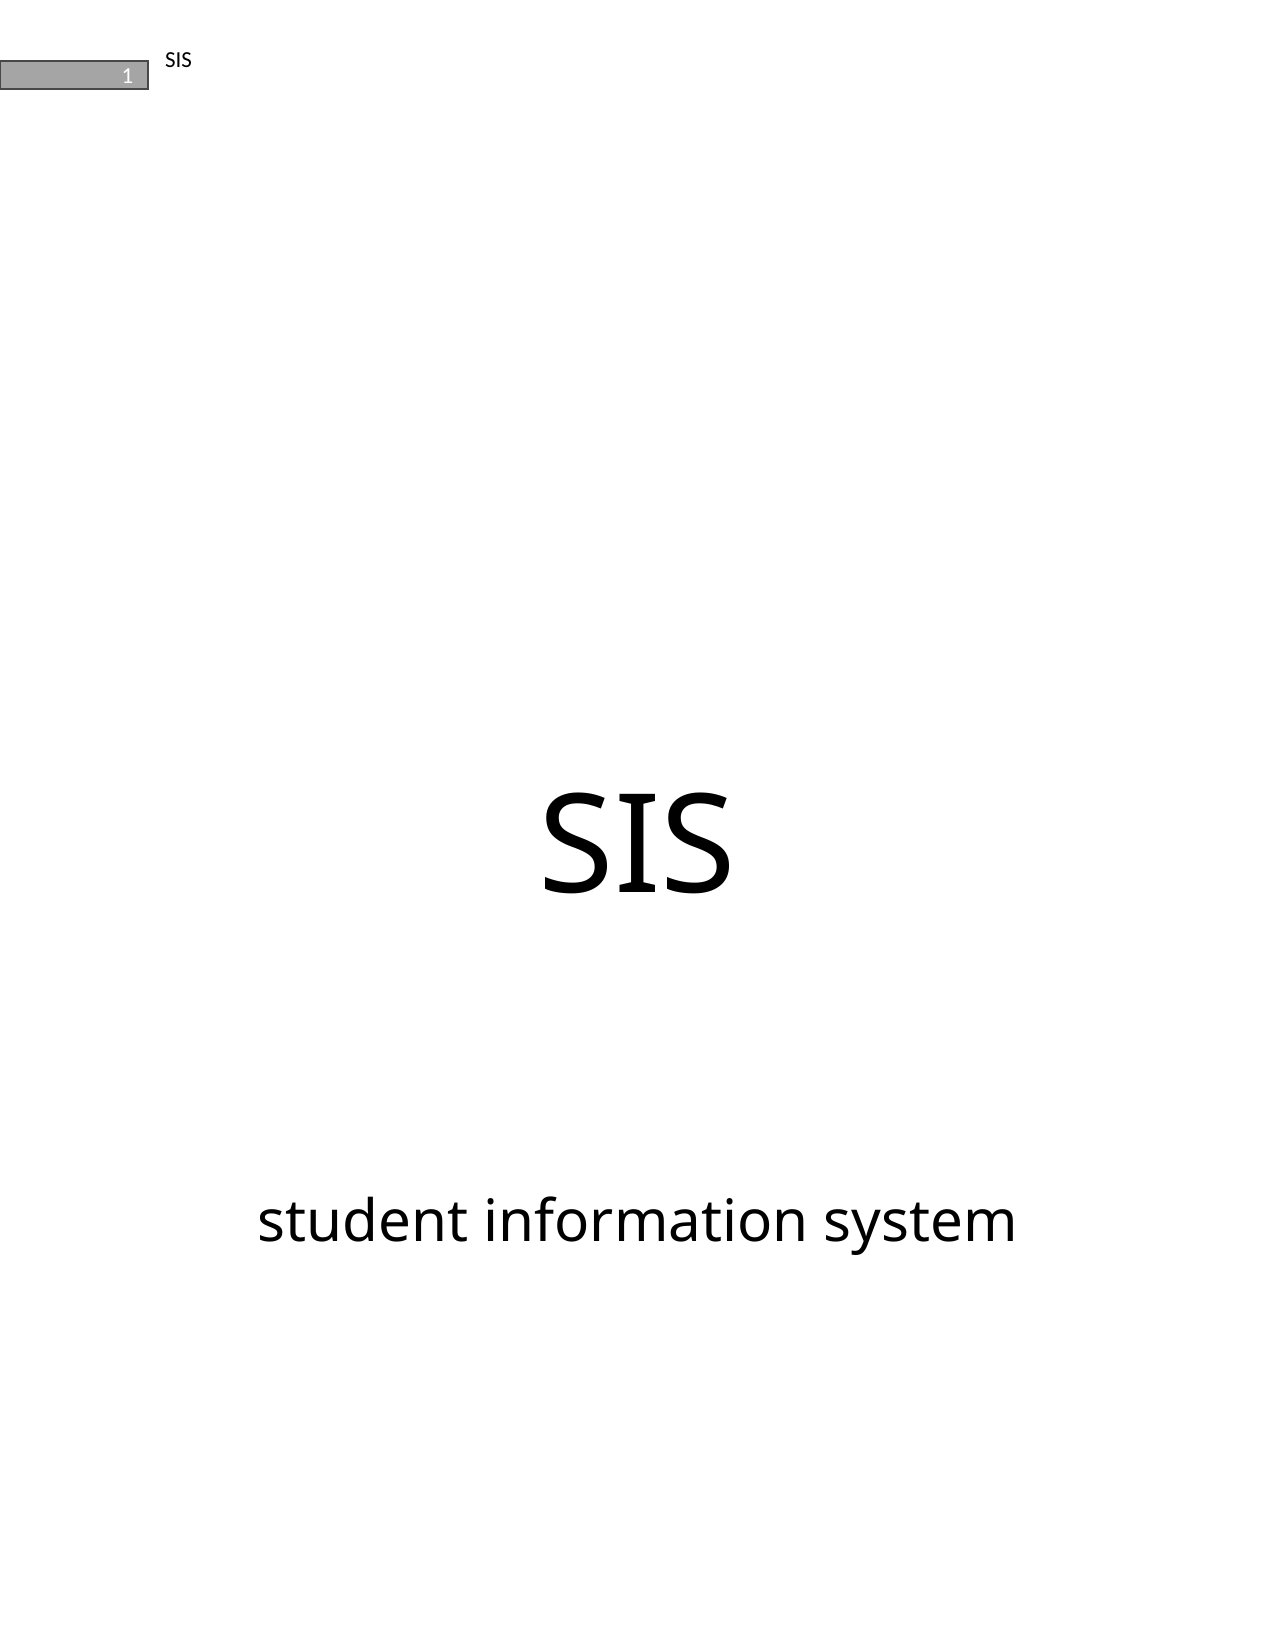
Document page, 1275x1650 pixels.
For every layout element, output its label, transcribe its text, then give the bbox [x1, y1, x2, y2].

text student information system [150, 1179, 1125, 1258]
text SIS [150, 745, 1125, 932]
